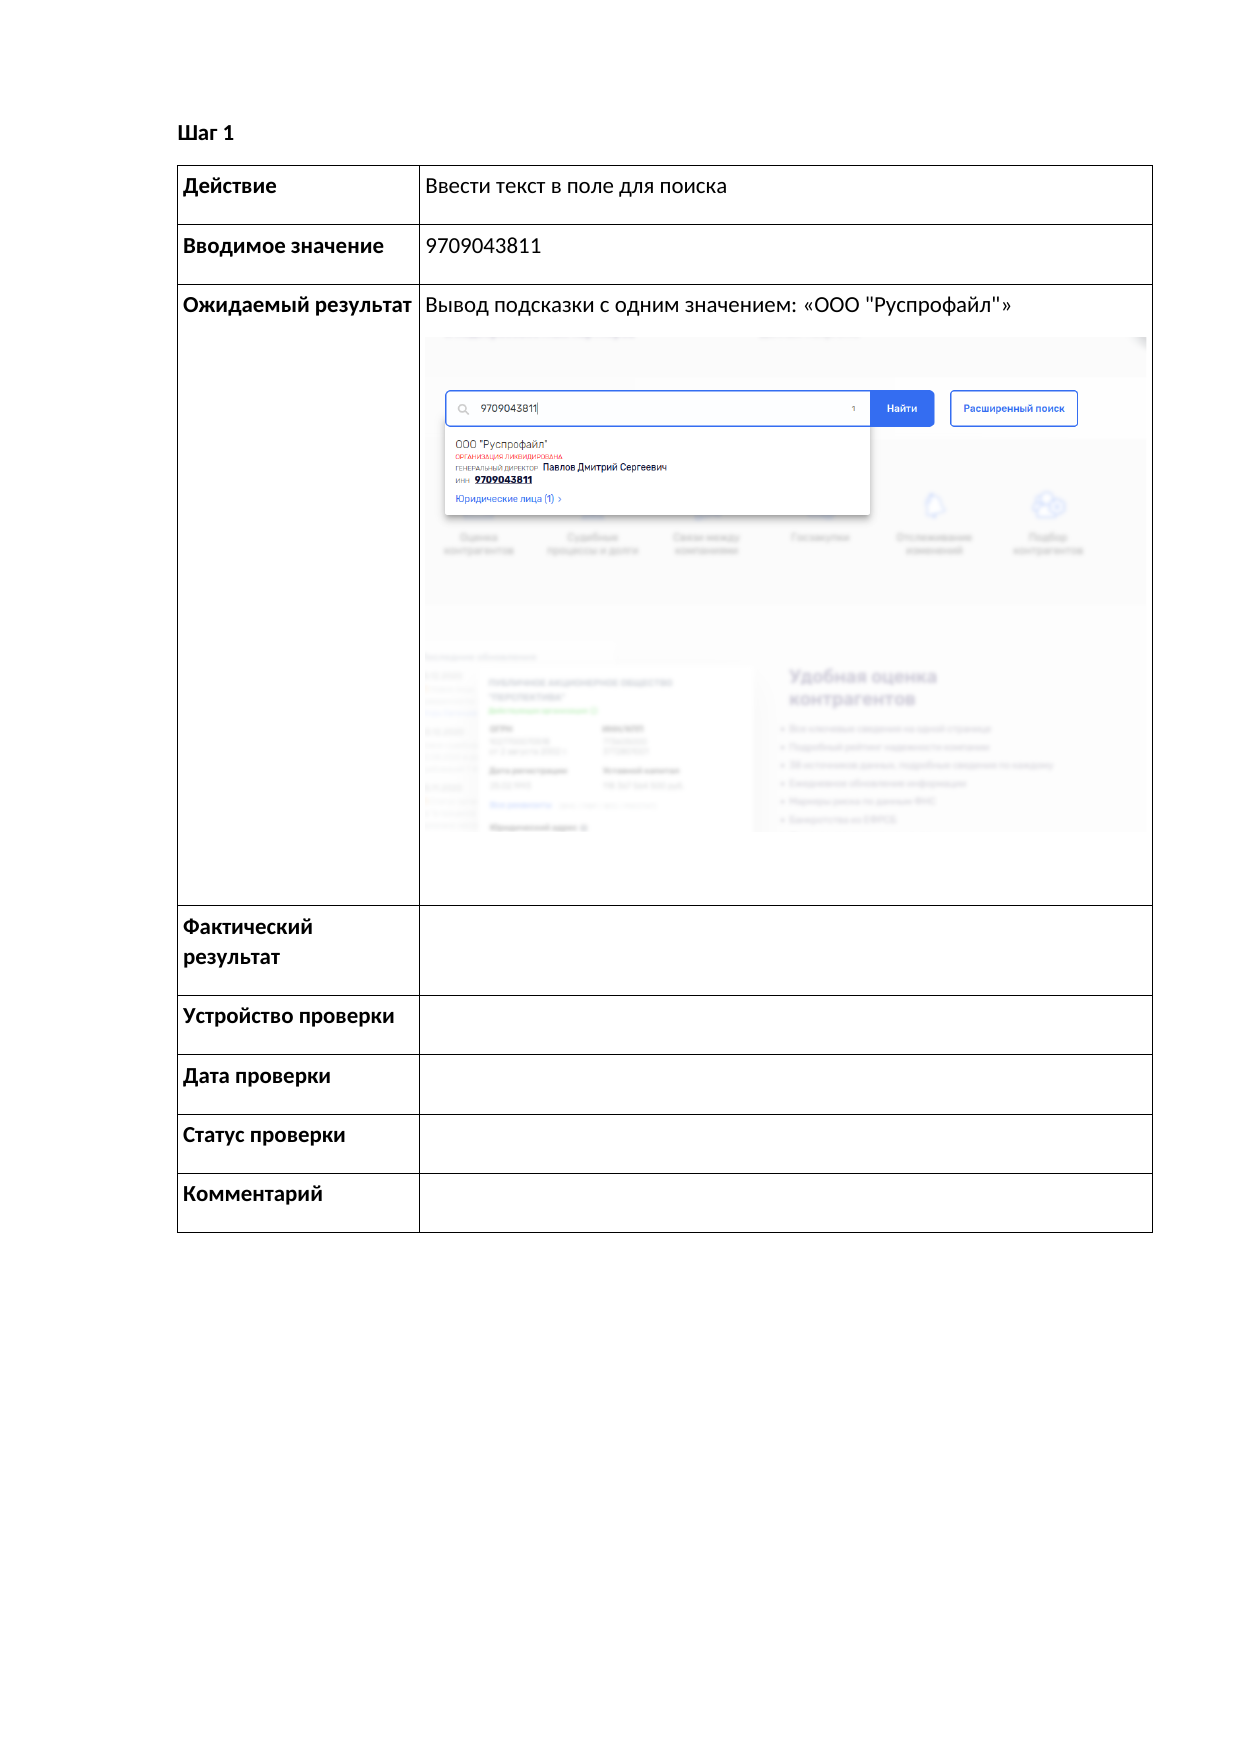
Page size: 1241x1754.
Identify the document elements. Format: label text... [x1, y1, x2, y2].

table_cell Ожидаемый результат [178, 285, 419, 905]
table_cell Вводимое значение [178, 225, 419, 283]
table_cell [420, 906, 1152, 995]
table_header Действие [178, 166, 419, 224]
picture [425, 337, 1147, 832]
text Шаг 1 [177, 118, 1152, 146]
table_cell Устройство проверки [178, 996, 419, 1054]
table_header Ввести текст в поле для поиска [420, 166, 1152, 224]
table_cell 9709043811 [420, 225, 1152, 283]
table_cell [420, 1055, 1152, 1113]
table_cell Комментарий [178, 1174, 419, 1232]
table_cell Фактический результат [178, 906, 419, 995]
table_cell Вывод подсказки с одним значением: «ООО "Руспрофайл"» [420, 285, 1152, 905]
table_cell Дата проверки [178, 1055, 419, 1113]
table_cell [420, 1174, 1152, 1232]
table_cell Статус проверки [178, 1115, 419, 1173]
table_cell [420, 996, 1152, 1054]
table_cell [420, 1115, 1152, 1173]
